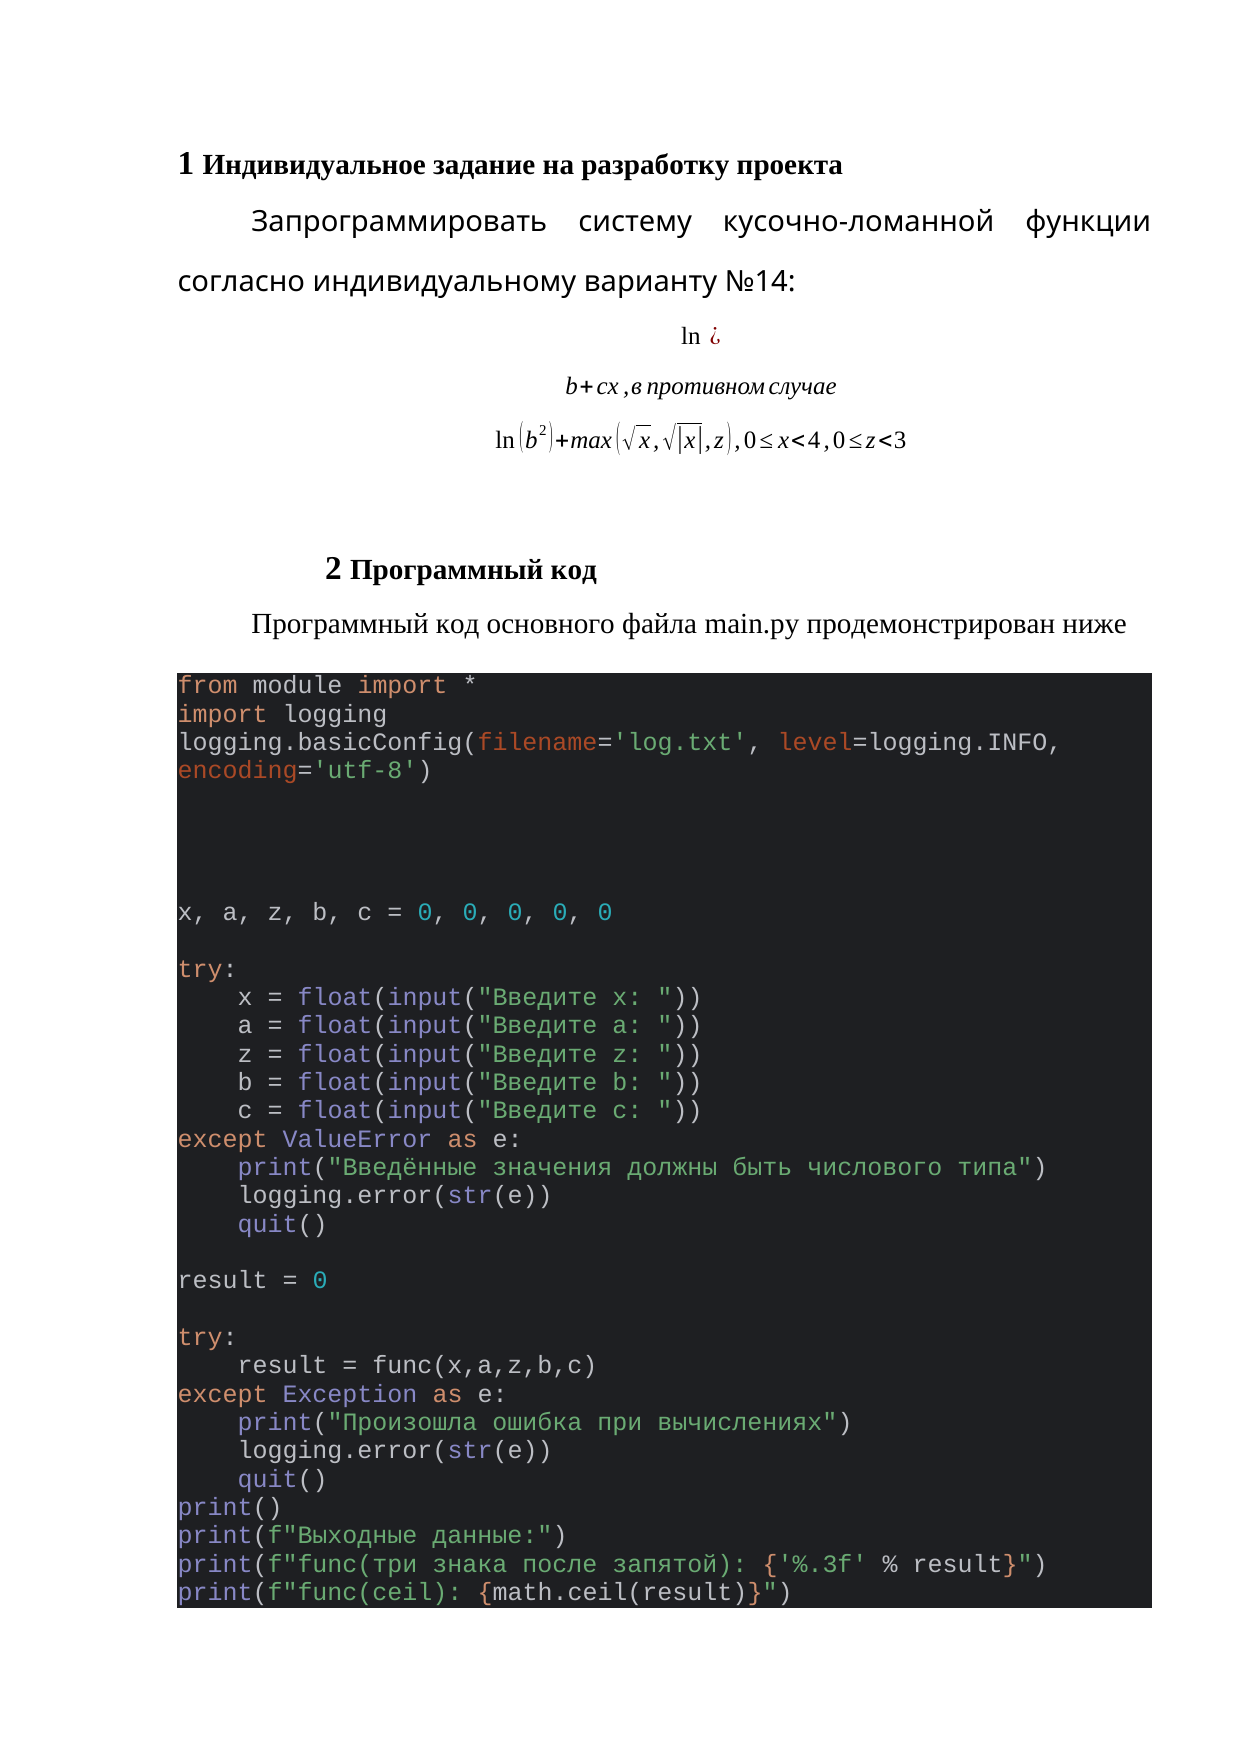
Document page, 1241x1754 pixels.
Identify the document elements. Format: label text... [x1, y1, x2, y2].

text Запрограммировать систему кусочно-ломанной функции согласно индивидуальному варианту №14: [177, 201, 1152, 300]
list Индивидуальное задание на разработку проекта [177, 143, 1152, 181]
text Программный код основного файла main.py продемонстрирован ниже [177, 606, 1152, 640]
text Программный код [251, 549, 1152, 587]
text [177, 673, 1152, 1608]
